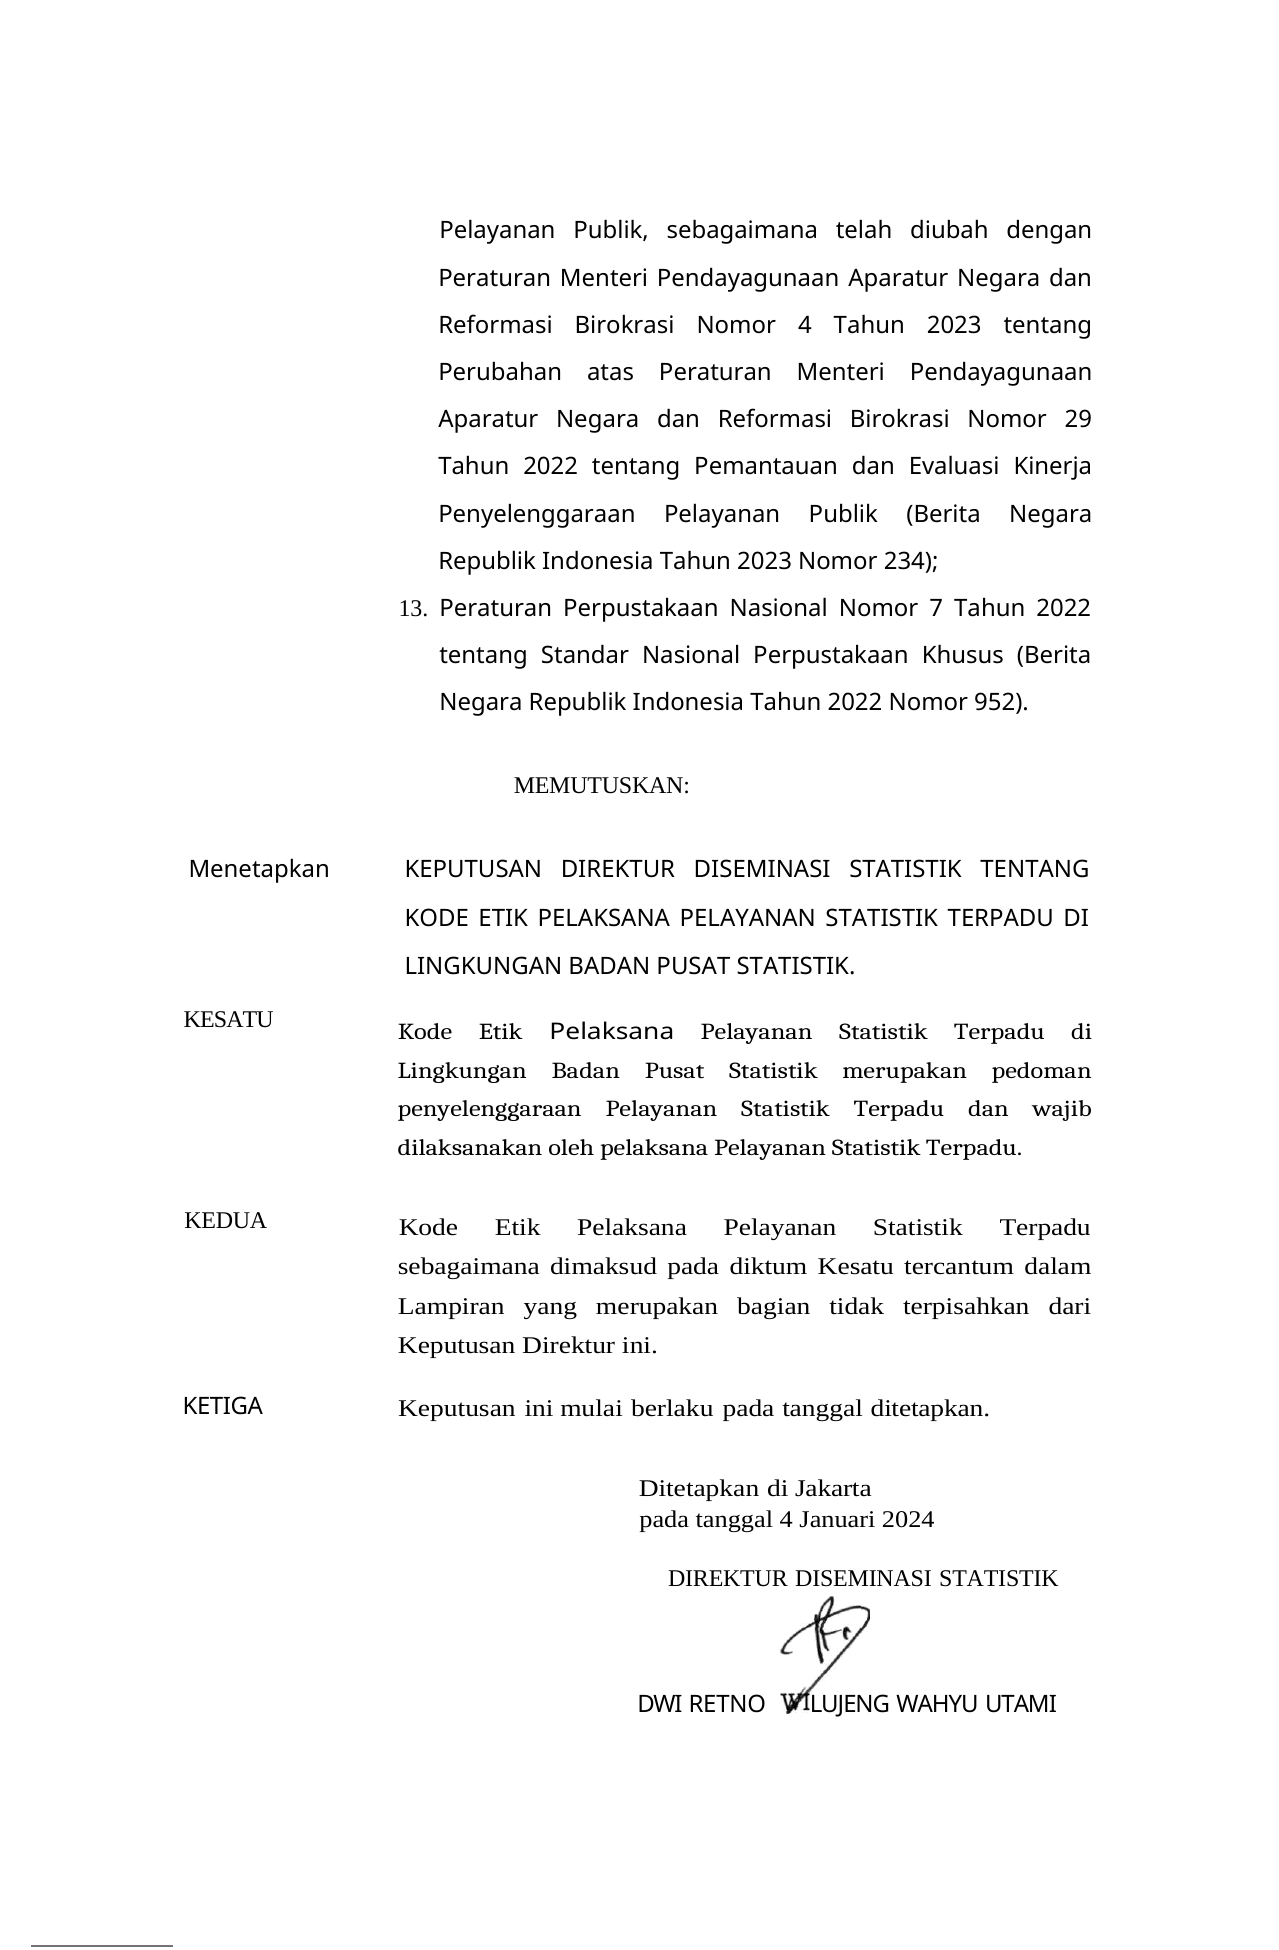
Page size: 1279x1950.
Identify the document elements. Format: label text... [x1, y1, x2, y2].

table_header KEPUTUSAN DIREKTUR DISEMINASI STATISTIK TENTANG KODE ETIK PELAKSANA PELAYANAN STATISTIK TERPADU DI LINGKUNGAN BADAN PUSAT STATISTIK. [393, 851, 1101, 996]
text DWI RETNO LUJENG WAHYU UTAMI [637, 1687, 1101, 1719]
text Keputusan ini mulai berlaku pada tanggal ditetapkan. [398, 1394, 1101, 1422]
text Ditetapkan di Jakarta [638, 1474, 1101, 1501]
text MEMUTUSKAN: [295, 771, 909, 798]
text Kode Etik Pelaksana Pelayanan Statistik Terpadu di Lingkungan Badan Pusat Statistik merupakan pedoman penyelenggaraan Pelayanan Statistik Terpadu dan wajib dilaksanakan oleh pelaksana Pelayanan Statistik Terpadu. [397, 1015, 1092, 1161]
text Pelayanan Publik, sebagaimana telah diubah dengan Peraturan Menteri Pendayagunaan Aparatur Negara dan Reformasi Birokrasi Nomor 4 Tahun 2023 tentang Perubahan atas Peraturan Menteri Pendayagunaan Aparatur Negara dan Reformasi Birokrasi Nomor 29 Tahun 2022 tentang Pemantauan dan Evaluasi Kinerja Penyelenggaraan Pelayanan Publik (Berita Negara Republik Indonesia Tahun 2023 Nomor 234); [438, 213, 1093, 576]
text KEDUA [184, 1206, 275, 1234]
text KETIGA [182, 1389, 275, 1421]
text KESATU [183, 1005, 275, 1032]
text Kode Etik Pelaksana Pelayanan Statistik Terpadu sebagaimana dimaksud pada diktum Kesatu tercantum dalam Lampiran yang merupakan bagian tidak terpisahkan dari Keputusan Direktur ini. [398, 1213, 1092, 1359]
text pada tanggal 4 Januari 2024 DIREKTUR DISEMINASI STATISTIK [639, 1505, 1062, 1592]
list Peraturan Perpustakaan Nasional Nomor 7 Tahun 2022 tentang Standar Nasional Perpustakaan Khusus (Berita Negara Republik Indonesia Tahun 2022 Nomor 952). [398, 591, 1092, 718]
table_header Menetapkan [177, 851, 393, 996]
picture [780, 1596, 870, 1687]
